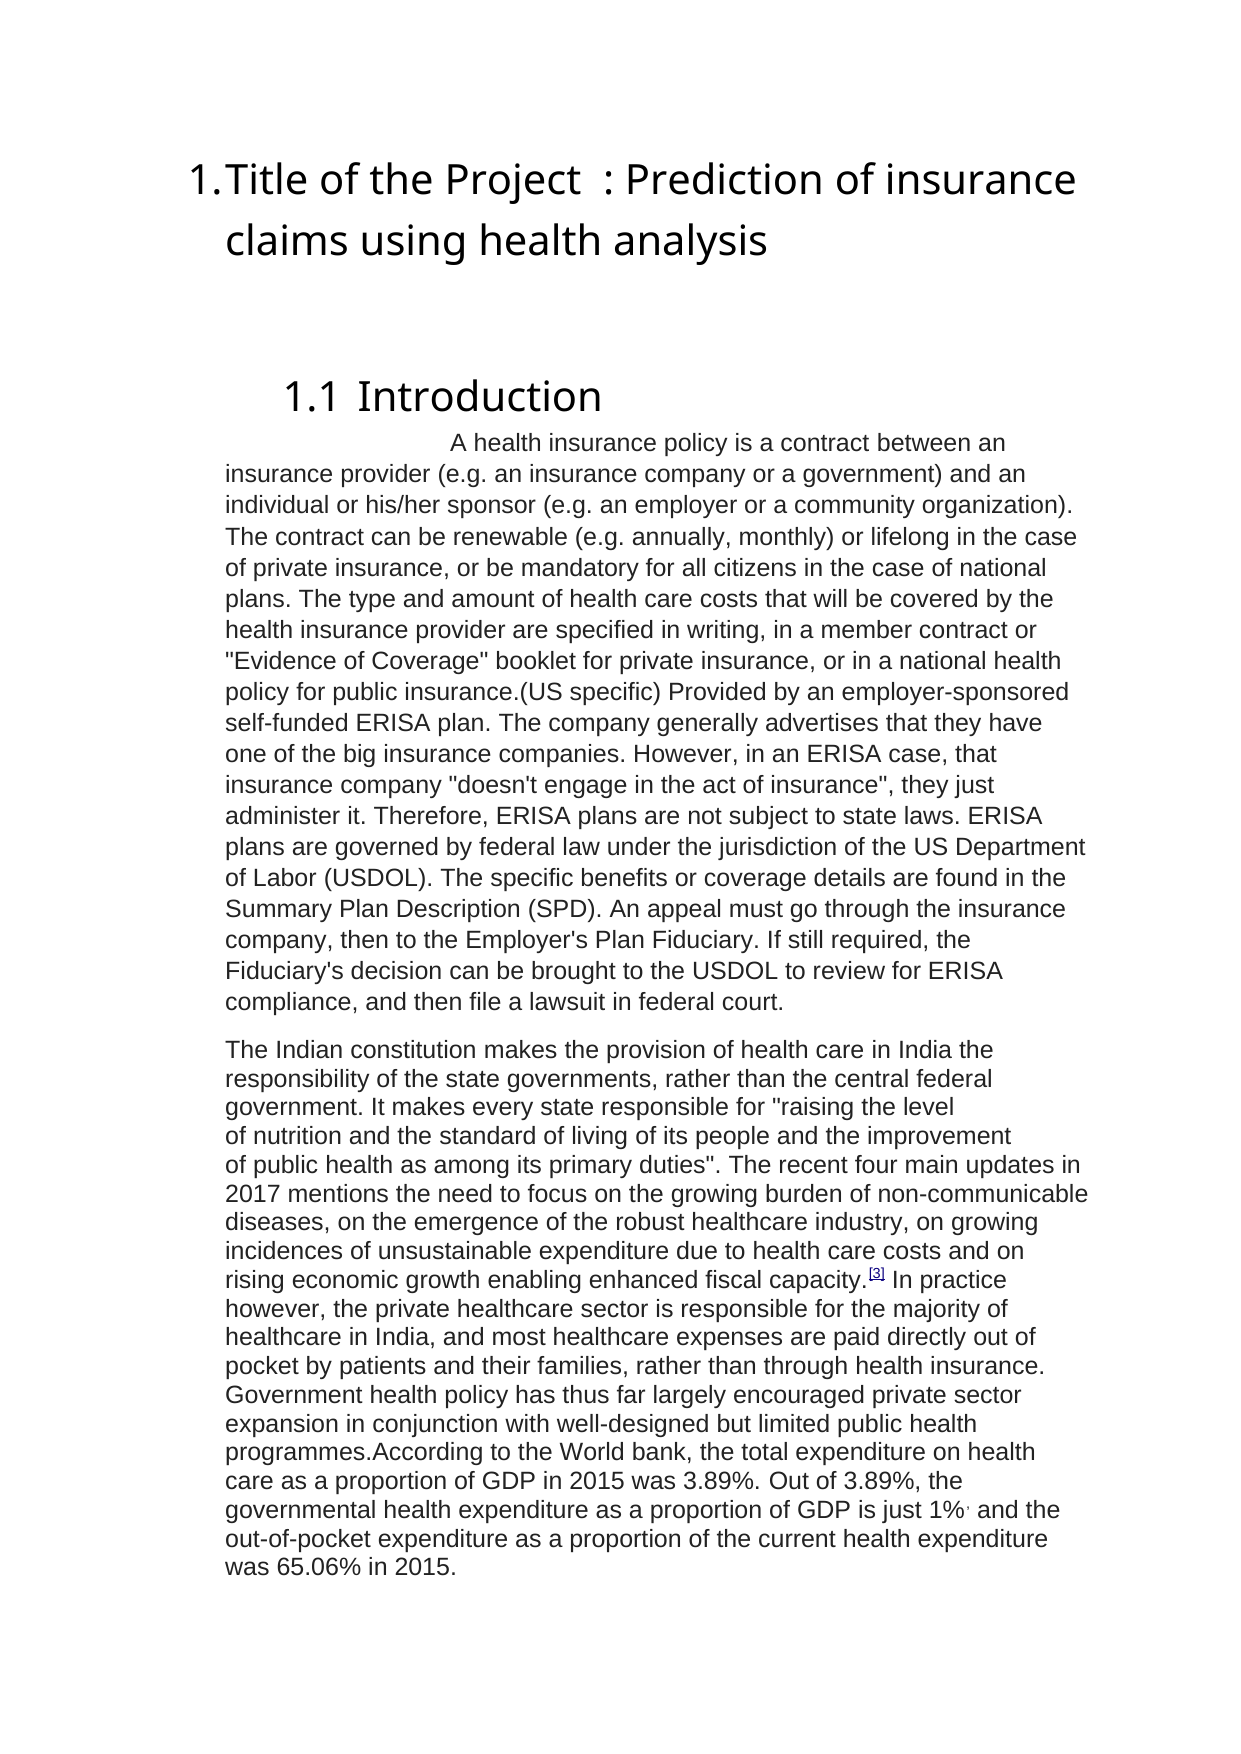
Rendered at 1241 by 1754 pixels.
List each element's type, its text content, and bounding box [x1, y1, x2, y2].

list A health insurance policy is a contract between an insurance provider (e.g. an insurance company or a government) and an individual or his/her sponsor (e.g. an employer or a community organization). The contract can be renewable (e.g. annually, monthly) or lifelong in the case of private insurance, or be mandatory for all citizens in the case of national plans. The type and amount of health care costs that will be covered by the health insurance provider are specified in writing, in a member contract or "Evidence of Coverage" booklet for private insurance, or in a national health policy for public insurance.(US specific) Provided by an employer-sponsored self-funded ERISA plan. The company generally advertises that they have one of the big insurance companies. However, in an ERISA case, that insurance company "doesn't engage in the act of insurance", they just administer it. Therefore, ERISA plans are not subject to state laws. ERISA plans are governed by federal law under the jurisdiction of the US Department of Labor (USDOL). The specific benefits or coverage details are found in the Summary Plan Description (SPD). An appeal must go through the insurance company, then to the Employer's Plan Fiduciary. If still required, the Fiduciary's decision can be brought to the USDOL to review for ERISA compliance, and then file a lawsuit in federal court. [225, 428, 1090, 1016]
list Introduction [282, 367, 1090, 424]
list Title of the Project : Prediction of insurance claims using health analysis [187, 150, 1090, 268]
text The Indian constitution makes the provision of health care in India the responsibility of the state governments, rather than the central federal government. It makes every state responsible for "raising the level of nutrition and the standard of living of its people and the improvement of public health as among its primary duties". The recent four main updates in 2017 mentions the need to focus on the growing burden of non-communicable diseases, on the emergence of the robust healthcare industry, on growing incidences of unsustainable expenditure due to health care costs and on rising economic growth enabling enhanced fiscal capacity.[3] In practice however, the private healthcare sector is responsible for the majority of healthcare in India, and most healthcare expenses are paid directly out of pocket by patients and their families, rather than through health insurance. Government health policy has thus far largely encouraged private sector expansion in conjunction with well-designed but limited public health programmes.According to the World bank, the total expenditure on health care as a proportion of GDP in 2015 was 3.89%. Out of 3.89%, the governmental health expenditure as a proportion of GDP is just 1%, and the out-of-pocket expenditure as a proportion of the current health expenditure was 65.06% in 2015. [225, 1035, 1090, 1581]
